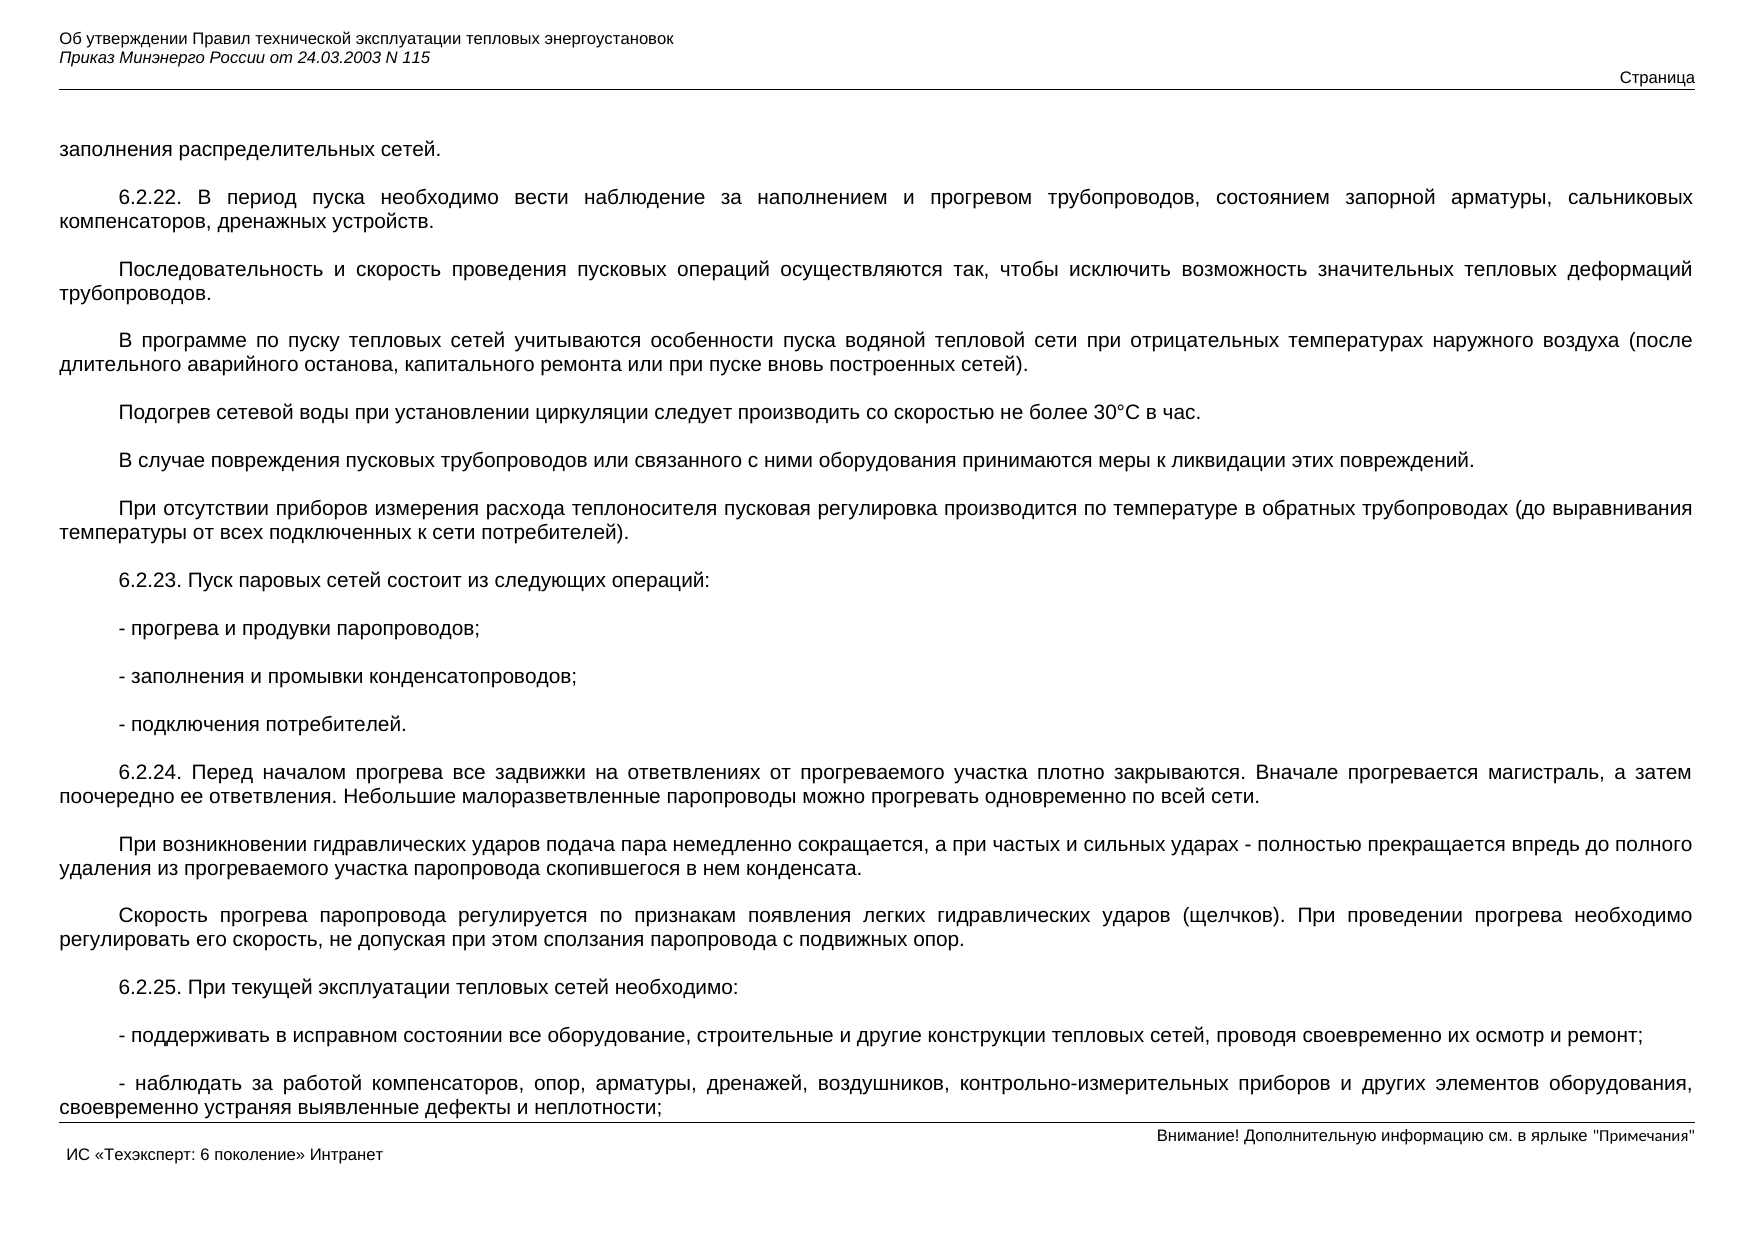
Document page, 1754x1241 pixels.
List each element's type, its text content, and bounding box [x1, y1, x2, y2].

text - прогрева и продувки паропроводов; [59, 616, 1695, 640]
text В программе по пуску тепловых сетей учитываются особенности пуска водяной тепловой сети при отрицательных температурах наружного воздуха (после длительного аварийного останова, капитального ремонта или при пуске вновь построенных сетей). [59, 328, 1695, 376]
text 6.2.22. В период пуска необходимо вести наблюдение за наполнением и прогревом трубопроводов, состоянием запорной арматуры, сальниковых компенсаторов, дренажных устройств. [59, 184, 1695, 232]
text При отсутствии приборов измерения расхода теплоносителя пусковая регулировка производится по температуре в обратных трубопроводах (до выравнивания температуры от всех подключенных к сети потребителей). [59, 496, 1695, 544]
text 6.2.24. Перед началом прогрева все задвижки на ответвлениях от прогреваемого участка плотно закрываются. Вначале прогревается магистраль, а затем поочередно ее ответвления. Небольшие малоразветвленные паропроводы можно прогревать одновременно по всей сети. [59, 759, 1695, 807]
text Последовательность и скорость проведения пусковых операций осуществляются так, чтобы исключить возможность значительных тепловых деформаций трубопроводов. [59, 256, 1695, 304]
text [59, 137, 1695, 161]
text В случае повреждения пусковых трубопроводов или связанного с ними оборудования принимаются меры к ликвидации этих повреждений. [59, 448, 1695, 472]
text - заполнения и промывки конденсатопроводов; [59, 664, 1695, 688]
text Подогрев сетевой воды при установлении циркуляции следует производить со скоростью не более 30°С в час. [59, 400, 1695, 424]
text - поддерживать в исправном состоянии все оборудование, строительные и другие конструкции тепловых сетей, проводя своевременно их осмотр и ремонт; [59, 1023, 1695, 1047]
text Скорость прогрева паропровода регулируется по признакам появления легких гидравлических ударов (щелчков). При проведении прогрева необходимо регулировать его скорость, не допуская при этом сползания паропровода с подвижных опор. [59, 903, 1695, 951]
text - наблюдать за работой компенсаторов, опор, арматуры, дренажей, воздушников, контрольно-измерительных приборов и других элементов оборудования, своевременно устраняя выявленные дефекты и неплотности; [59, 1071, 1695, 1119]
text - подключения потребителей. [59, 712, 1695, 736]
text При возникновении гидравлических ударов подача пара немедленно сокращается, а при частых и сильных ударах - полностью прекращается впредь до полного удаления из прогреваемого участка паропровода скопившегося в нем конденсата. [59, 831, 1695, 879]
text 6.2.23. Пуск паровых сетей состоит из следующих операций: [59, 568, 1695, 592]
text 6.2.25. При текущей эксплуатации тепловых сетей необходимо: [59, 975, 1695, 999]
